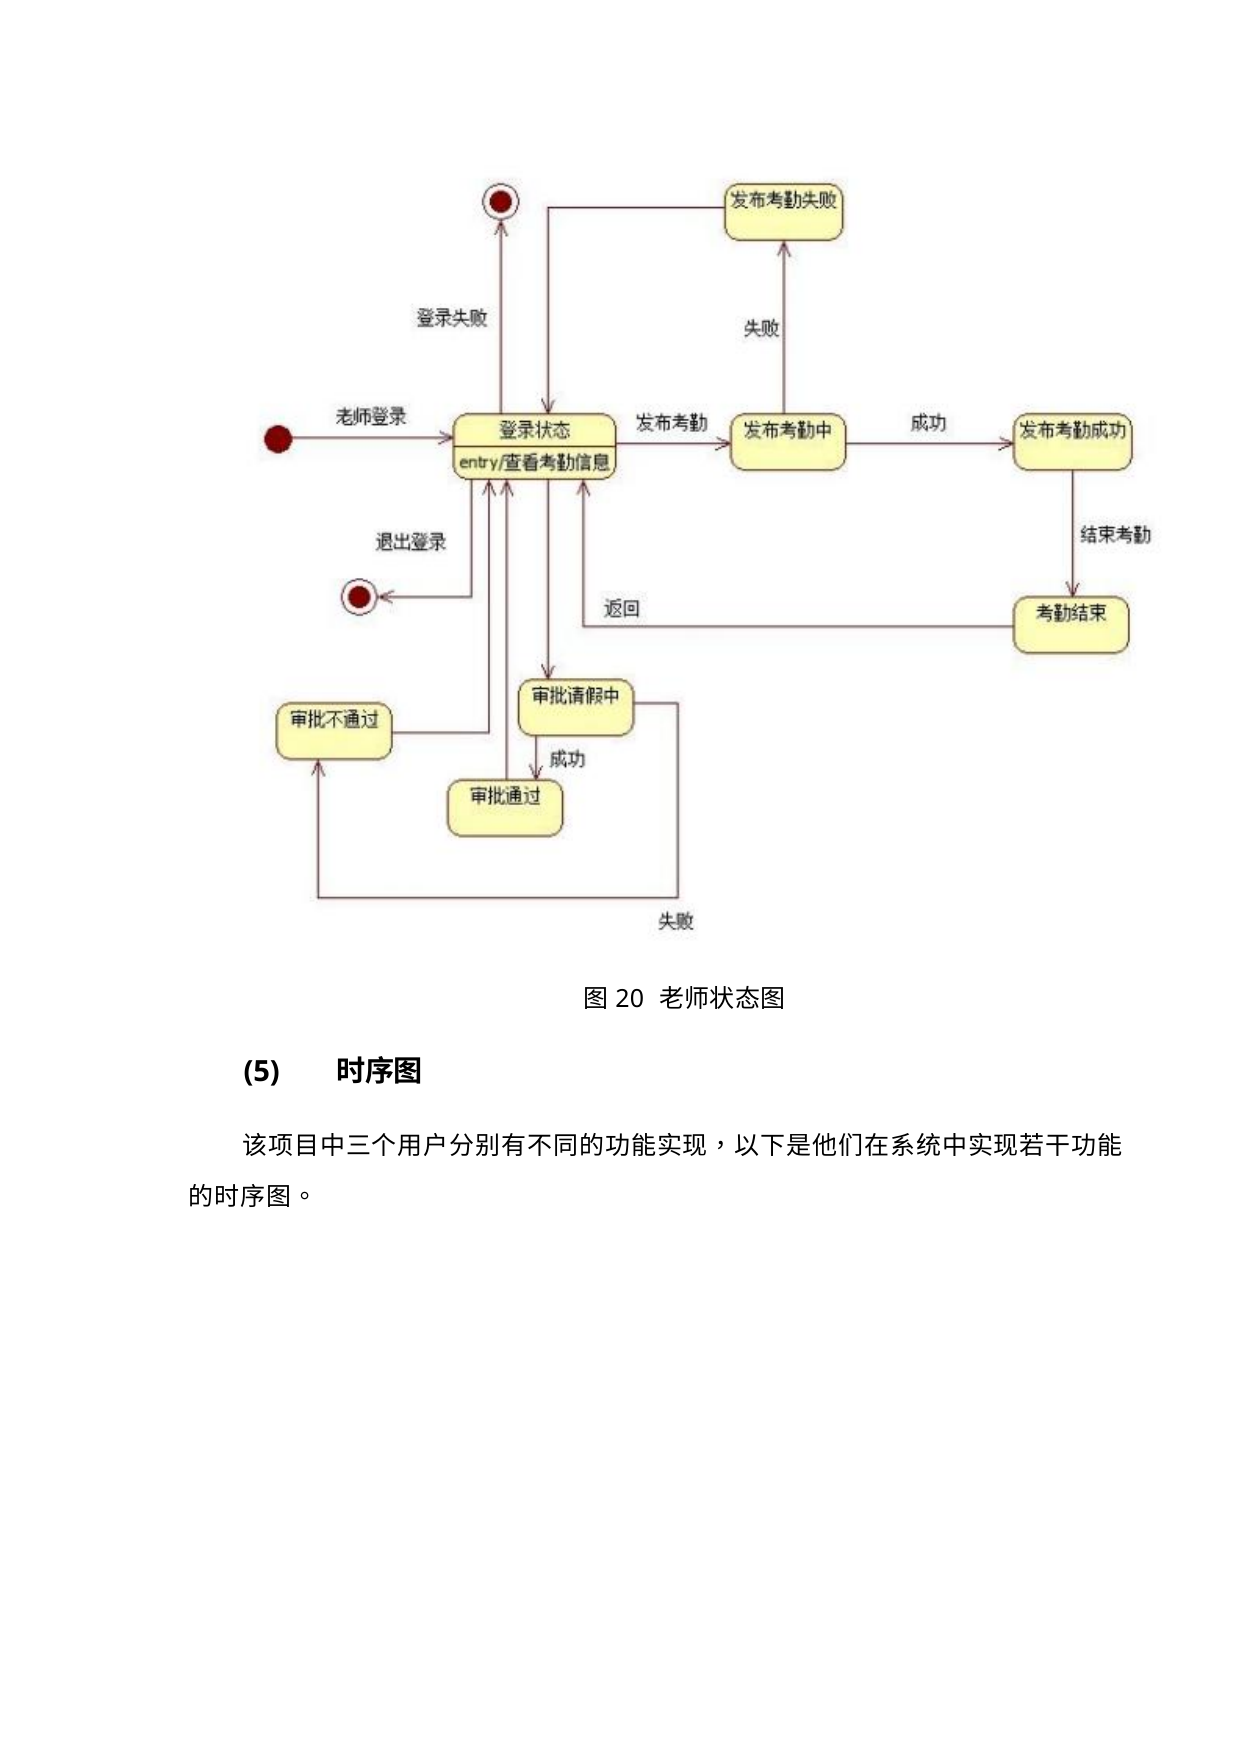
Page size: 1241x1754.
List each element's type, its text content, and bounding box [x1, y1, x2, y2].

list 时序图 [186, 1051, 1131, 1090]
text 该项目中三个用户分别有不同的功能实现，以下是他们在系统中实现若干功能的时序图。 [188, 1128, 1131, 1213]
text 图 20 老师状态图 [533, 980, 1131, 1014]
picture [236, 154, 1180, 958]
